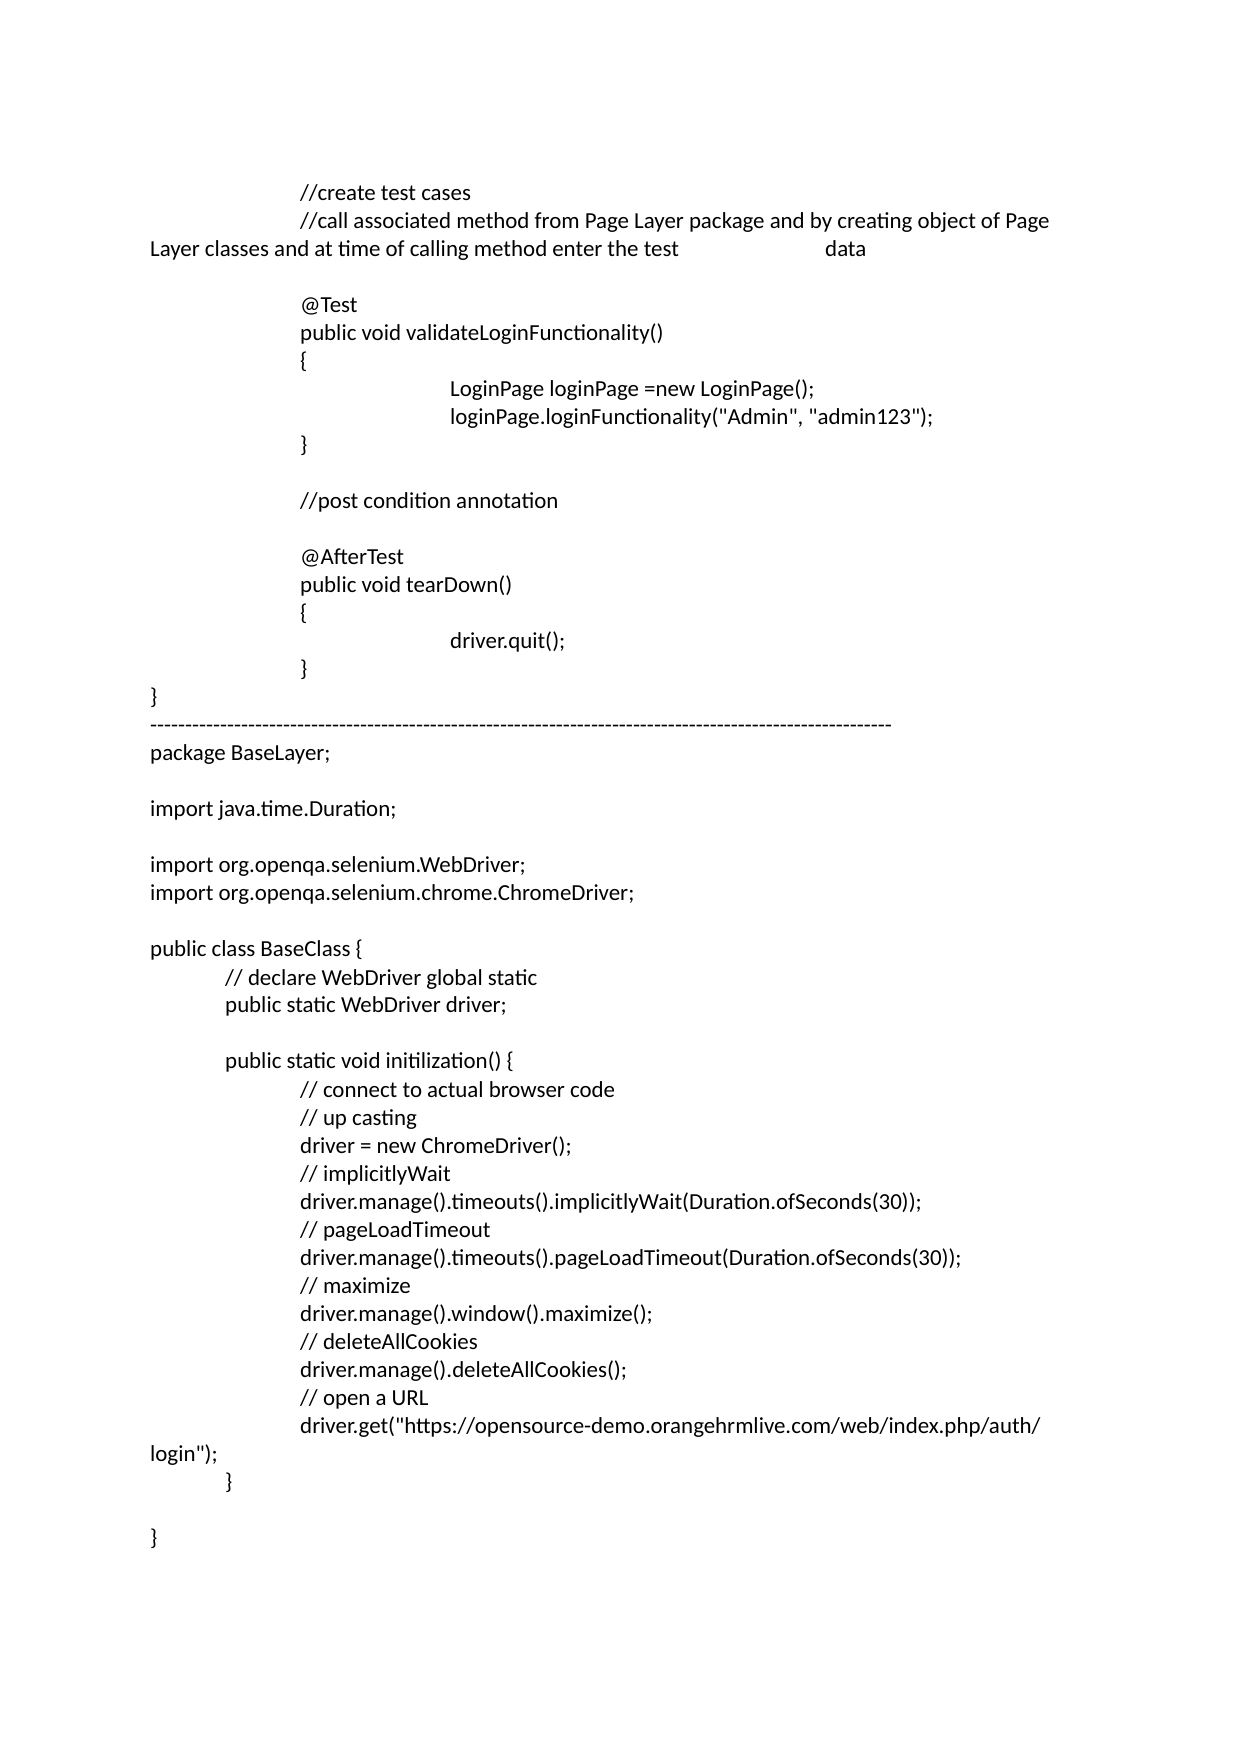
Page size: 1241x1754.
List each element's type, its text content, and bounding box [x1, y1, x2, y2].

text //call associated method from Page Layer package and by creating object of Page Layer classes and at time of calling method enter the test data [150, 206, 1090, 262]
text // up casting [150, 1103, 1090, 1131]
text //post condition annotation [150, 486, 1090, 514]
text } [150, 1523, 1090, 1551]
text } [150, 682, 1090, 710]
text // implicitlyWait [150, 1159, 1090, 1187]
text public void validateLoginFunctionality() [150, 318, 1090, 346]
text { [150, 346, 1090, 374]
text driver.manage().timeouts().pageLoadTimeout(Duration.ofSeconds(30)); [150, 1243, 1090, 1271]
text } [150, 654, 1090, 682]
text @AfterTest [150, 542, 1090, 570]
text // open a URL [150, 1383, 1090, 1411]
text import org.openqa.selenium.chrome.ChromeDriver; [150, 878, 1090, 907]
text public void tearDown() [150, 570, 1090, 598]
text // pageLoadTimeout [150, 1215, 1090, 1243]
text // maximize [150, 1271, 1090, 1299]
text } [150, 1467, 1090, 1495]
text ---------------------------------------------------------------------------------------------------------- [150, 710, 1090, 738]
text import java.time.Duration; [150, 794, 1090, 822]
text driver.manage().deleteAllCookies(); [150, 1355, 1090, 1383]
text public static void initilization() { [150, 1047, 1090, 1075]
text driver = new ChromeDriver(); [150, 1131, 1090, 1159]
text @Test [150, 290, 1090, 318]
text package BaseLayer; [150, 738, 1090, 766]
text { [150, 598, 1090, 626]
text public static WebDriver driver; [150, 991, 1090, 1019]
text } [150, 430, 1090, 458]
text // declare WebDriver global static [150, 963, 1090, 991]
text LoginPage loginPage =new LoginPage(); [150, 374, 1090, 402]
text public class BaseClass { [150, 934, 1090, 963]
text // connect to actual browser code [150, 1075, 1090, 1103]
text loginPage.loginFunctionality("Admin", "admin123"); [150, 402, 1090, 430]
text import org.openqa.selenium.WebDriver; [150, 851, 1090, 878]
text driver.manage().timeouts().implicitlyWait(Duration.ofSeconds(30)); [150, 1187, 1090, 1215]
text driver.get("https://opensource-demo.orangehrmlive.com/web/index.php/auth/login"); [150, 1411, 1090, 1467]
text // deleteAllCookies [150, 1327, 1090, 1355]
text //create test cases [150, 178, 1090, 206]
text driver.quit(); [150, 626, 1090, 654]
text driver.manage().window().maximize(); [150, 1299, 1090, 1327]
